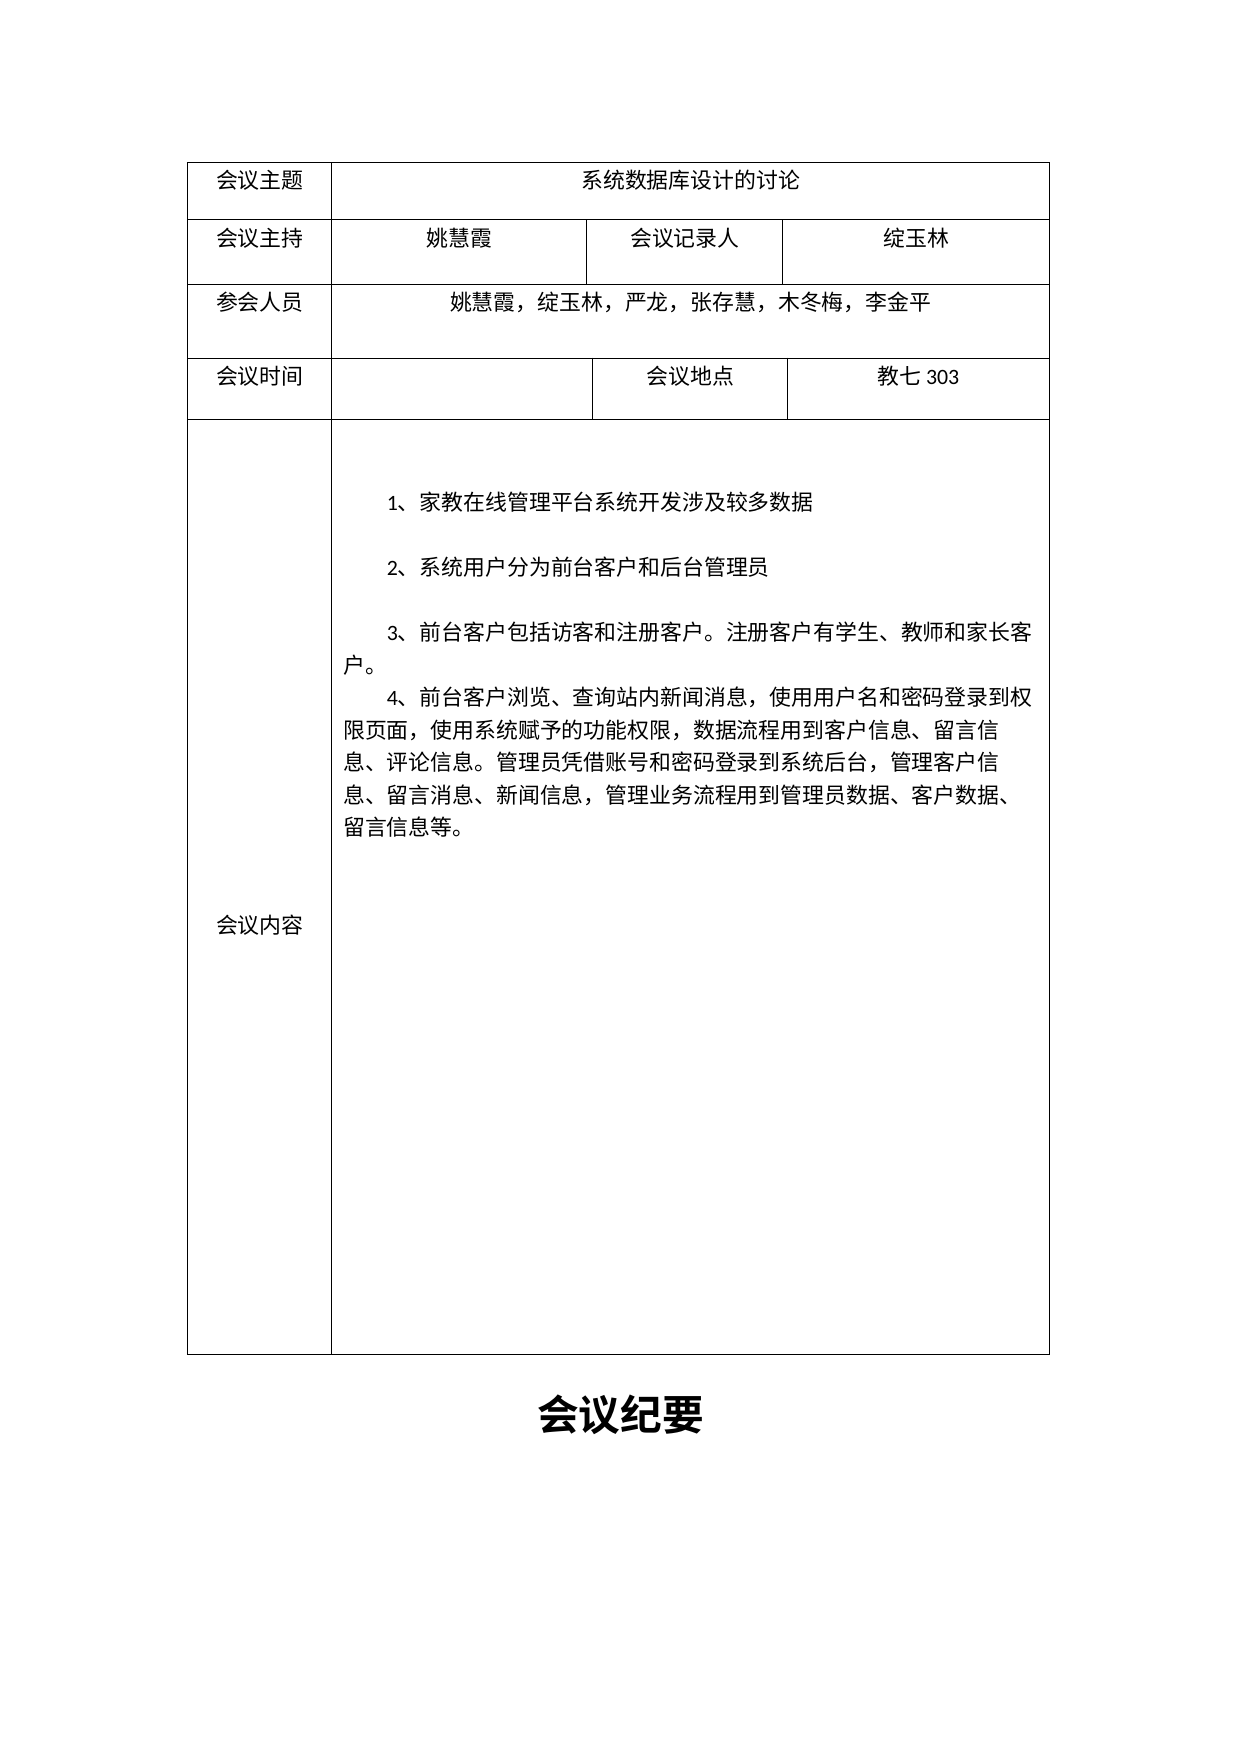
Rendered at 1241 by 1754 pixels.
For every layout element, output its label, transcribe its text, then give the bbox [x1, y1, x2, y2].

table_header 会议主题 [188, 163, 331, 219]
table_cell 会议记录人 [587, 220, 782, 283]
title 会议纪要 [187, 1380, 1053, 1445]
table_header 系统数据库设计的讨论 [332, 163, 1049, 219]
table_cell 参会人员 [188, 285, 331, 357]
table_cell 姚慧霞 [332, 220, 586, 283]
table_cell 会议主持 [188, 220, 331, 283]
table_cell 会议内容 [188, 420, 331, 1354]
table_cell 会议时间 [188, 359, 331, 419]
table_cell 教七303 [788, 359, 1049, 419]
table_cell 会议地点 [593, 359, 787, 419]
table_cell 姚慧霞，绽玉林，严龙，张存慧，木冬梅，李金平 [332, 285, 1049, 357]
table_cell 绽玉林 [783, 220, 1049, 283]
table_cell 1、家教在线管理平台系统开发涉及较多数据 2、系统用户分为前台客户和后台管理员 3、前台客户包括访客和注册客户。注册客户有学生、教师和家长客户。 4、前台客户浏览、查询站内新闻消息，使用用户名和密码登录到权限页面，使用系统赋予的功能权限，数据流程用到客户信息、留言信息、评论信息。管理员凭借账号和密码登录到系统后台，管理客户信息、留言消息、新闻信息，管理业务流程用到管理员数据、客户数据、留言信息等。 [332, 420, 1049, 1354]
table_cell [332, 359, 592, 419]
